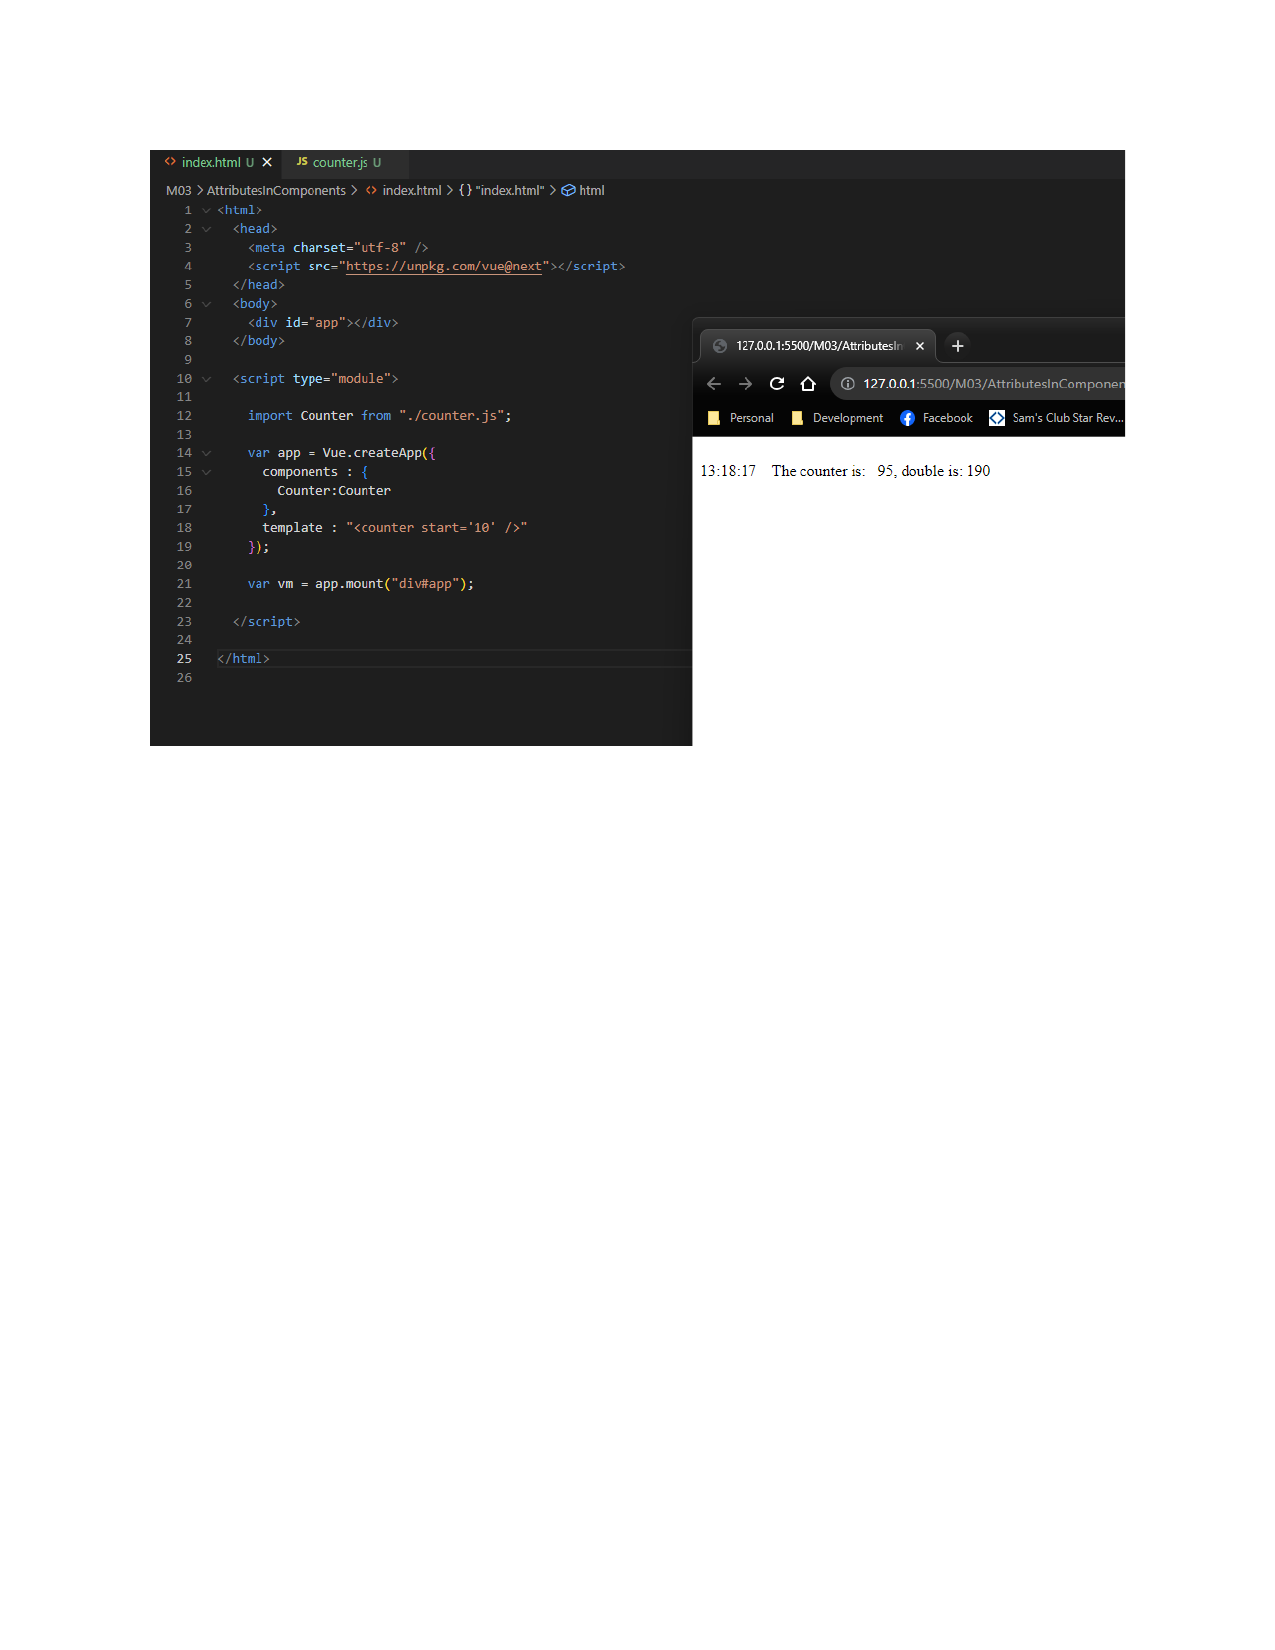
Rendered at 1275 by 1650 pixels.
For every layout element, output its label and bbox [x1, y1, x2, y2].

picture [150, 150, 1125, 746]
